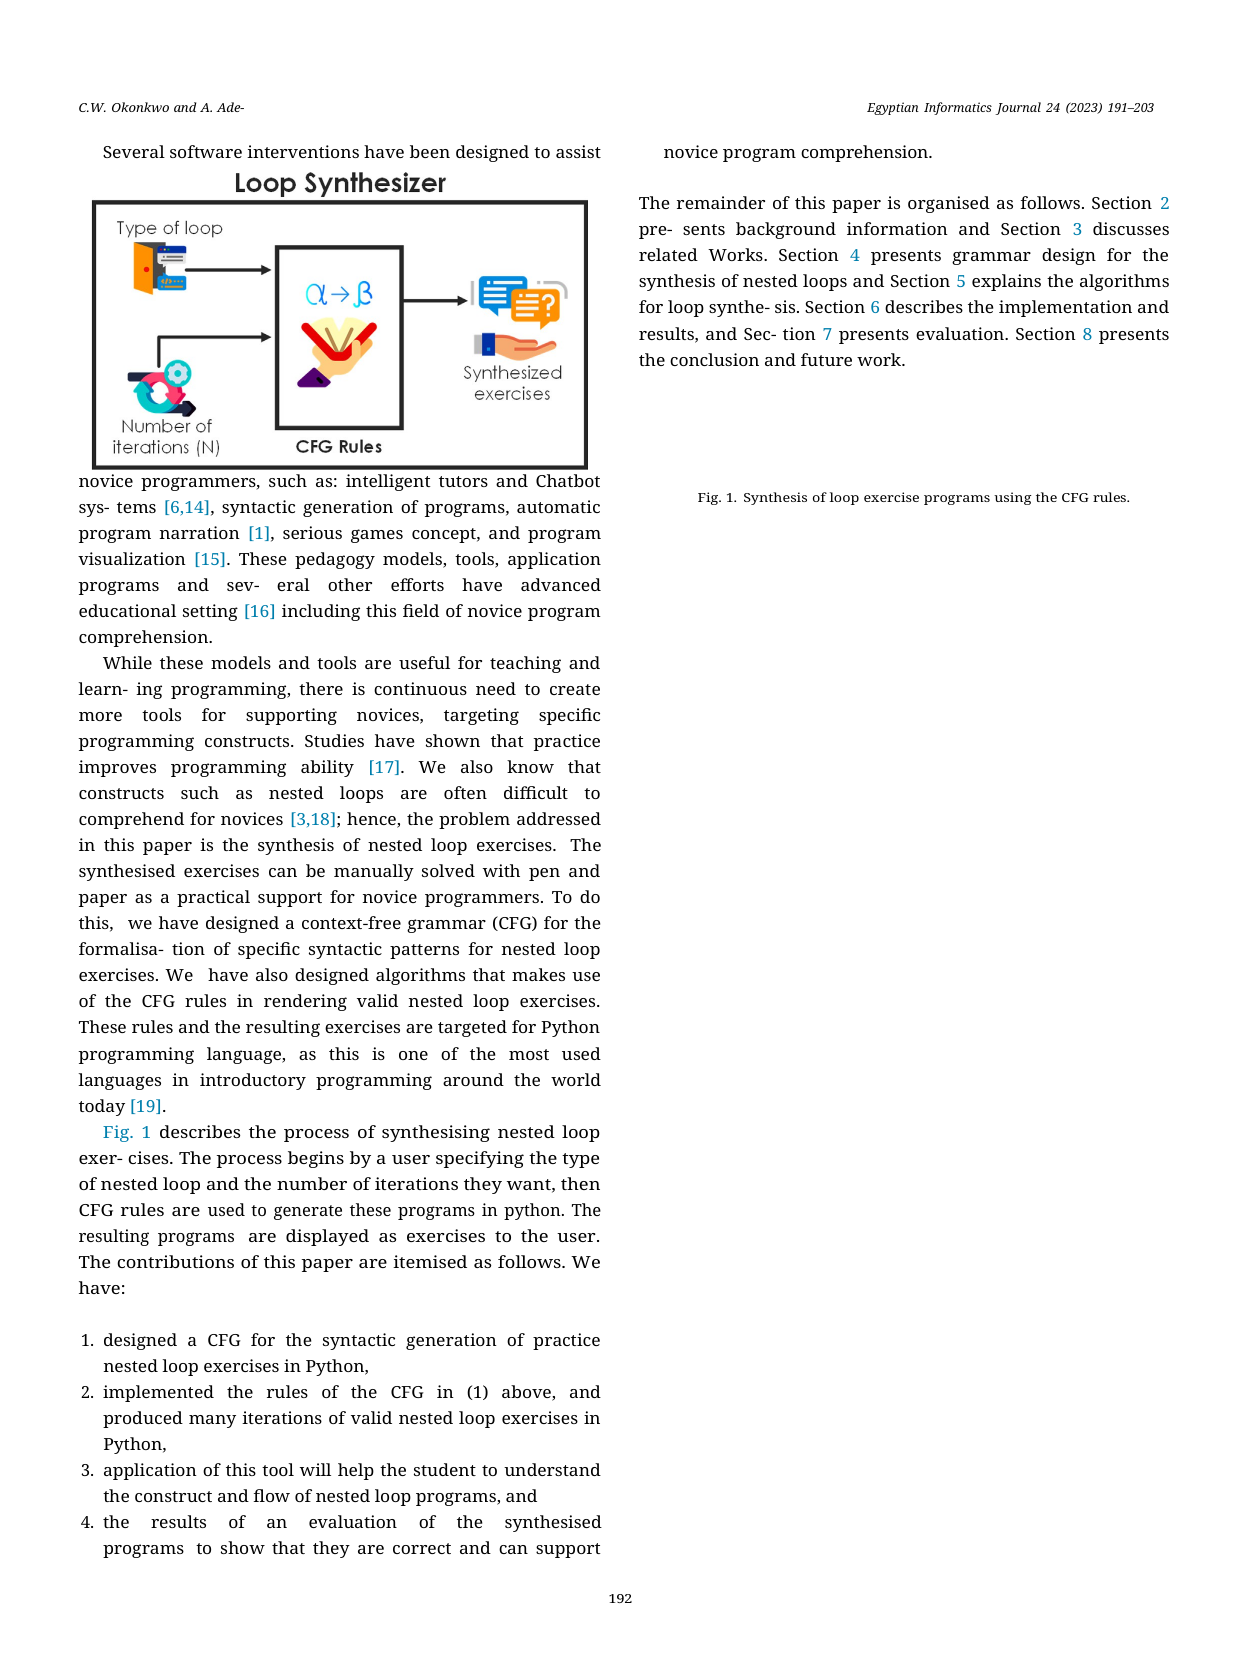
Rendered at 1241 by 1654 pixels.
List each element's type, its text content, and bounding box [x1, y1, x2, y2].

text Fig. 1. Synthesis of loop exercise programs using the CFG rules. [697, 489, 1173, 506]
list application of this tool will help the student to understand the construct and flow of nested loop programs, and [81, 1459, 601, 1507]
text Fig. 1 describes the process of synthesising nested loop exer- cises. The process begins by a user specifying the type of nested loop and the number of iterations they want, then CFG rules are used to generate these programs in python. The resulting programs are displayed as exercises to the user. The contributions of this paper are itemised as follows. We have: [78, 1121, 601, 1299]
list the results of an evaluation of the synthesised programs to show that they are correct and can support novice program comprehension. [81, 1511, 601, 1559]
list the results of an evaluation of the synthesised programs to show that they are correct and can support novice program comprehension. [641, 140, 1169, 163]
list implemented the rules of the CFG in (1) above, and produced many iterations of valid nested loop exercises in Python, [81, 1381, 601, 1455]
list designed a CFG for the syntactic generation of practice nested loop exercises in Python, [81, 1328, 601, 1377]
text The remainder of this paper is organised as follows. Section 2 pre- sents background information and Section 3 discusses related Works. Section 4 presents grammar design for the synthesis of nested loops and Section 5 explains the algorithms for loop synthe- sis. Section 6 describes the implementation and results, and Sec- tion 7 presents evaluation. Section 8 presents the conclusion and future work. [638, 192, 1169, 371]
text Several software interventions have been designed to assist novice programmers, such as: intelligent tutors and Chatbot sys- tems [6,14], syntactic generation of programs, automatic program narration [1], serious games concept, and program visualization [15]. These pedagogy models, tools, application programs and sev- eral other efforts have advanced educational setting [16] including this field of novice program comprehension. [78, 140, 601, 648]
text While these models and tools are useful for teaching and learn- ing programming, there is continuous need to create more tools for supporting novices, targeting specific programming constructs. Studies have shown that practice improves programming ability [17]. We also know that constructs such as nested loops are often difficult to comprehend for novices [3,18]; hence, the problem addressed in this paper is the synthesis of nested loop exercises. The synthesised exercises can be manually solved with pen and paper as a practical support for novice programmers. To do this, we have designed a context-free grammar (CFG) for the formalisa- tion of specific syntactic patterns for nested loop exercises. We have also designed algorithms that makes use of the CFG rules in rendering valid nested loop exercises. These rules and the resulting exercises are targeted for Python programming language, as this is one of the most used languages in introductory programming around the world today [19]. [78, 652, 601, 1117]
